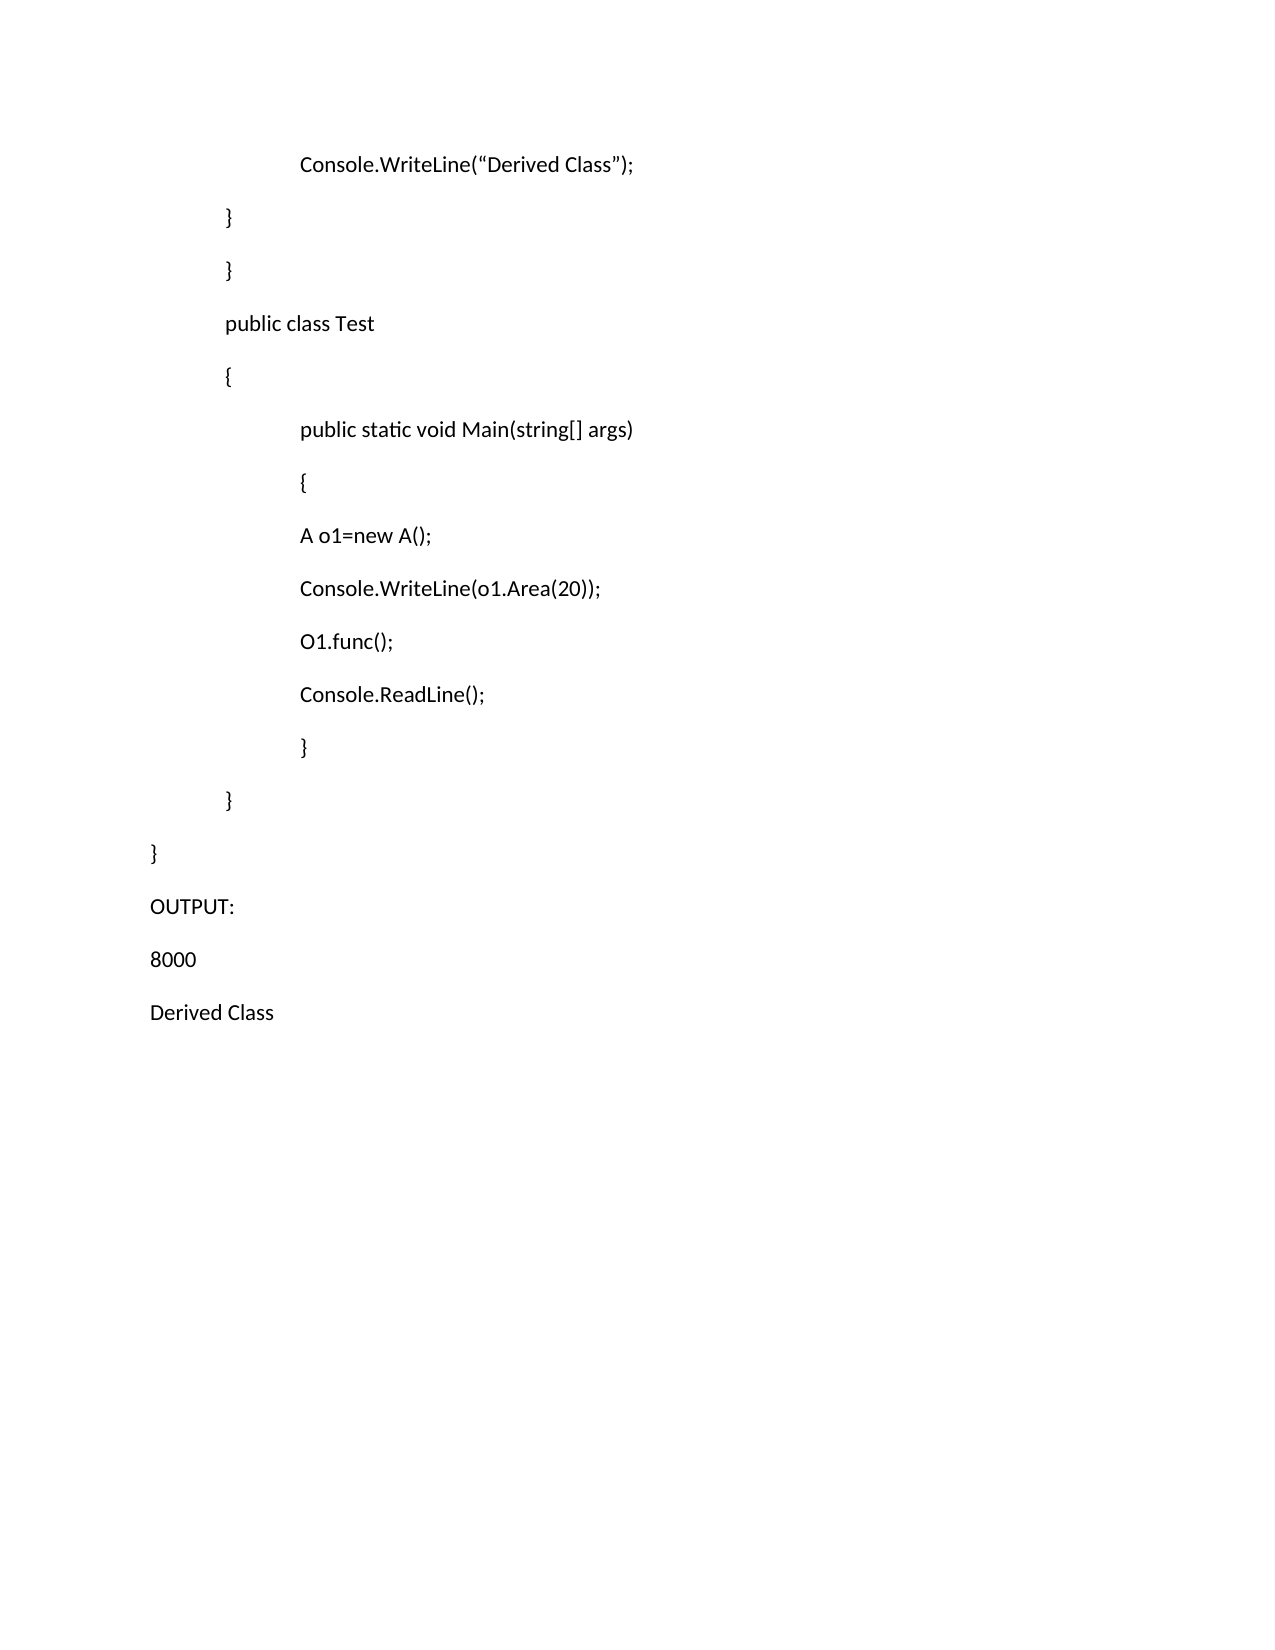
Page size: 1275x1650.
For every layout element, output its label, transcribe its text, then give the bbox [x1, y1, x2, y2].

text { [150, 362, 1125, 390]
text O1.func(); [150, 627, 1125, 655]
text Console.ReadLine(); [150, 680, 1125, 708]
text } [150, 786, 1125, 814]
text } [150, 733, 1125, 761]
text { [150, 468, 1125, 496]
text } [150, 256, 1125, 284]
text Console.WriteLine(“Derived Class”); [150, 150, 1125, 178]
text Derived Class [150, 998, 1125, 1026]
text } [150, 839, 1125, 867]
text public static void Main(string[] args) [150, 415, 1125, 443]
text OUTPUT: [150, 892, 1125, 920]
text Console.WriteLine(o1.Area(20)); [150, 574, 1125, 602]
text 8000 [150, 945, 1125, 973]
text } [150, 203, 1125, 231]
text public class Test [150, 309, 1125, 337]
text A o1=new A(); [150, 521, 1125, 549]
